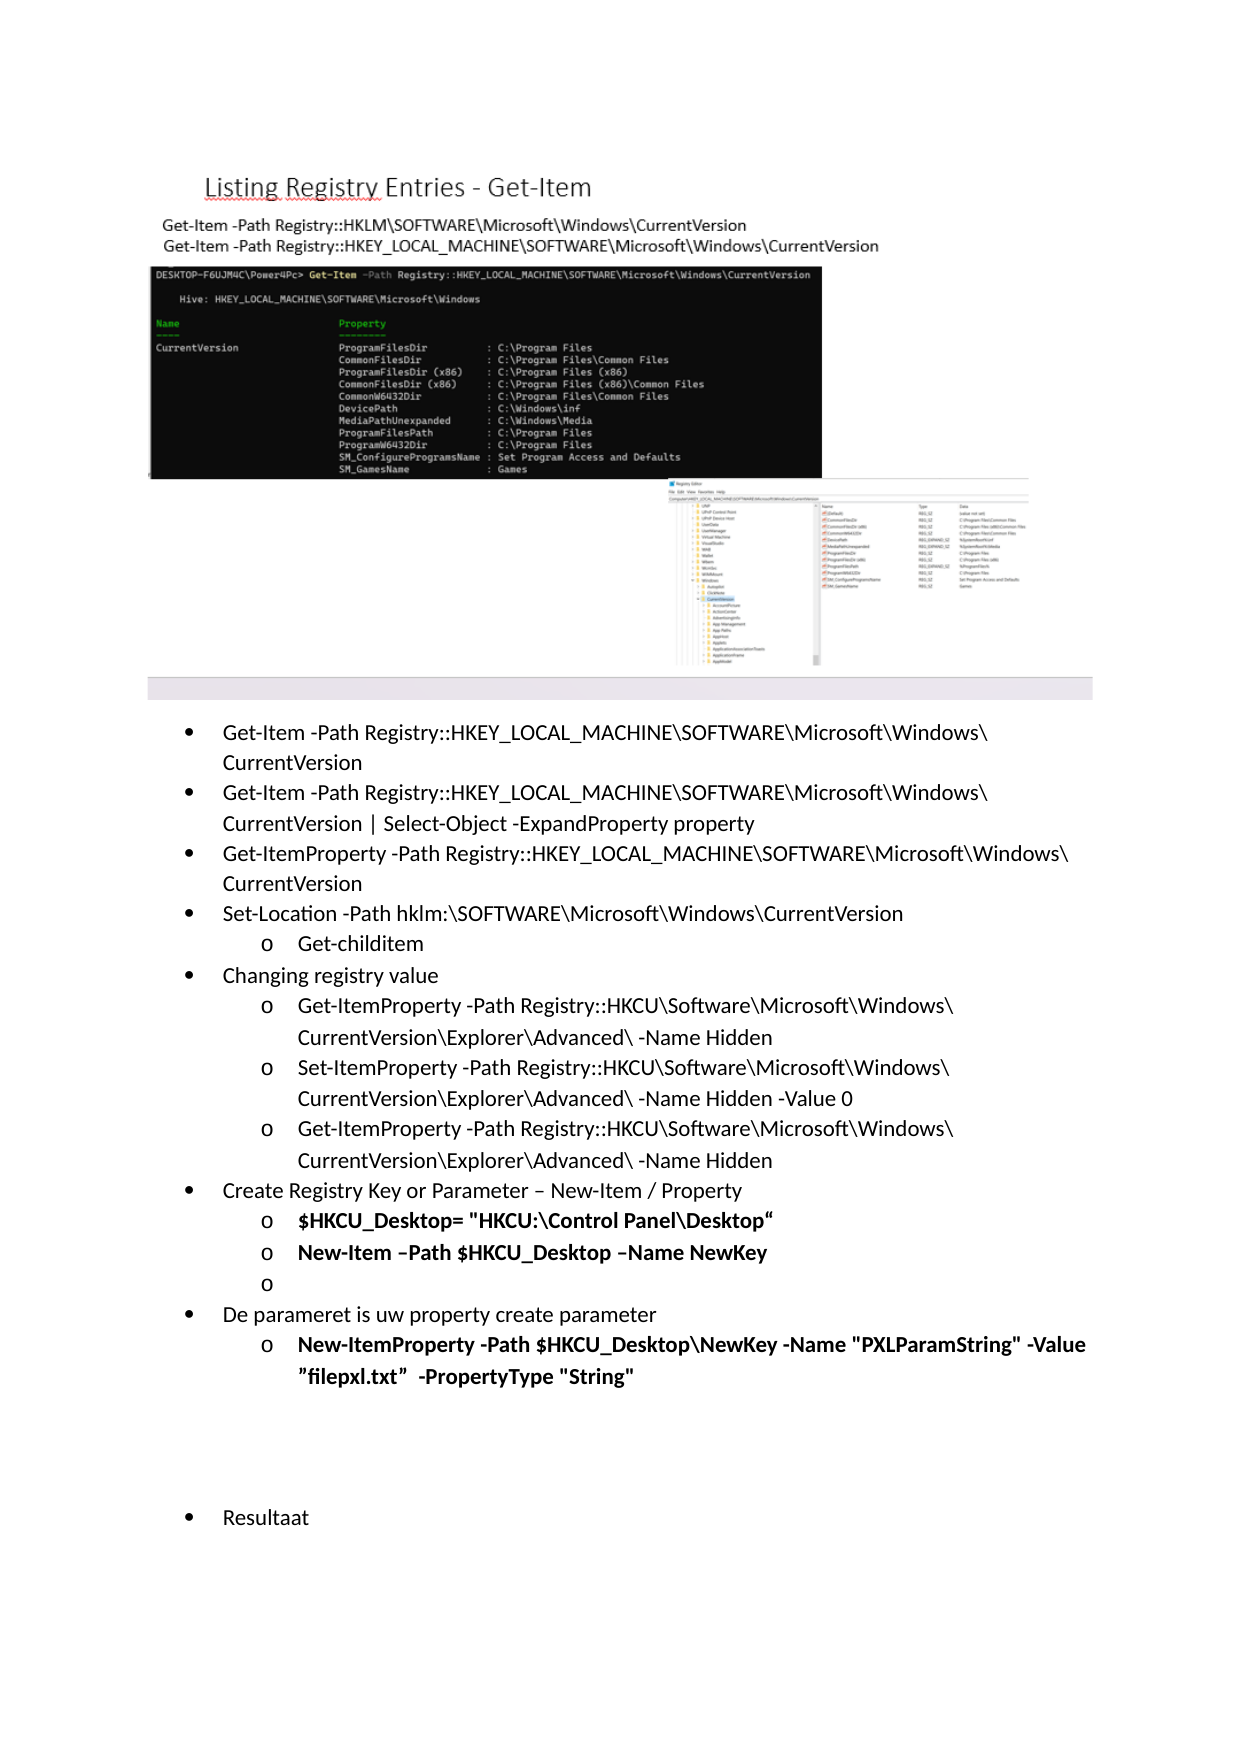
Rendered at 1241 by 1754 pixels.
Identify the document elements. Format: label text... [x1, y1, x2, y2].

list Get-ItemProperty -Path Registry::HKCU\Software\Microsoft\Windows\CurrentVersion\Explorer\Advanced\ -Name Hidden [260, 1114, 1093, 1174]
list Set-ItemProperty -Path Registry::HKCU\Software\Microsoft\Windows\CurrentVersion\Explorer\Advanced\ -Name Hidden -Value 0 [260, 1053, 1093, 1112]
list Get-ItemProperty -Path Registry::HKCU\Software\Microsoft\Windows\CurrentVersion\Explorer\Advanced\ -Name Hidden [260, 991, 1093, 1051]
list Get-Item -Path Registry::HKEY_LOCAL_MACHINE\SOFTWARE\Microsoft\Windows\CurrentVersion | Select-Object -ExpandProperty property [185, 778, 1093, 837]
list Set-Location -Path hklm:\SOFTWARE\Microsoft\Windows\CurrentVersion [185, 899, 1093, 927]
list Resultaat [185, 1503, 1093, 1531]
list Create Registry Key or Parameter – New-Item / Property [185, 1176, 1093, 1204]
list Changing registry value [185, 961, 1093, 989]
list Get-ItemProperty -Path Registry::HKEY_LOCAL_MACHINE\SOFTWARE\Microsoft\Windows\CurrentVersion [185, 839, 1093, 897]
list New-Item –Path $HKCU_Desktop –Name NewKey [260, 1238, 1093, 1267]
picture [147, 147, 1093, 700]
list $HKCU_Desktop= "HKCU:\Control Panel\Desktop“ [260, 1206, 1093, 1235]
list Get-childitem [260, 929, 1093, 959]
list New-ItemProperty -Path $HKCU_Desktop\NewKey -Name "PXLParamString" -Value ”filepxl.txt” -PropertyType "String" [260, 1331, 1093, 1390]
list Get-Item -Path Registry::HKEY_LOCAL_MACHINE\SOFTWARE\Microsoft\Windows\CurrentVersion [185, 718, 1093, 776]
list De parameret is uw property create parameter [185, 1300, 1093, 1328]
